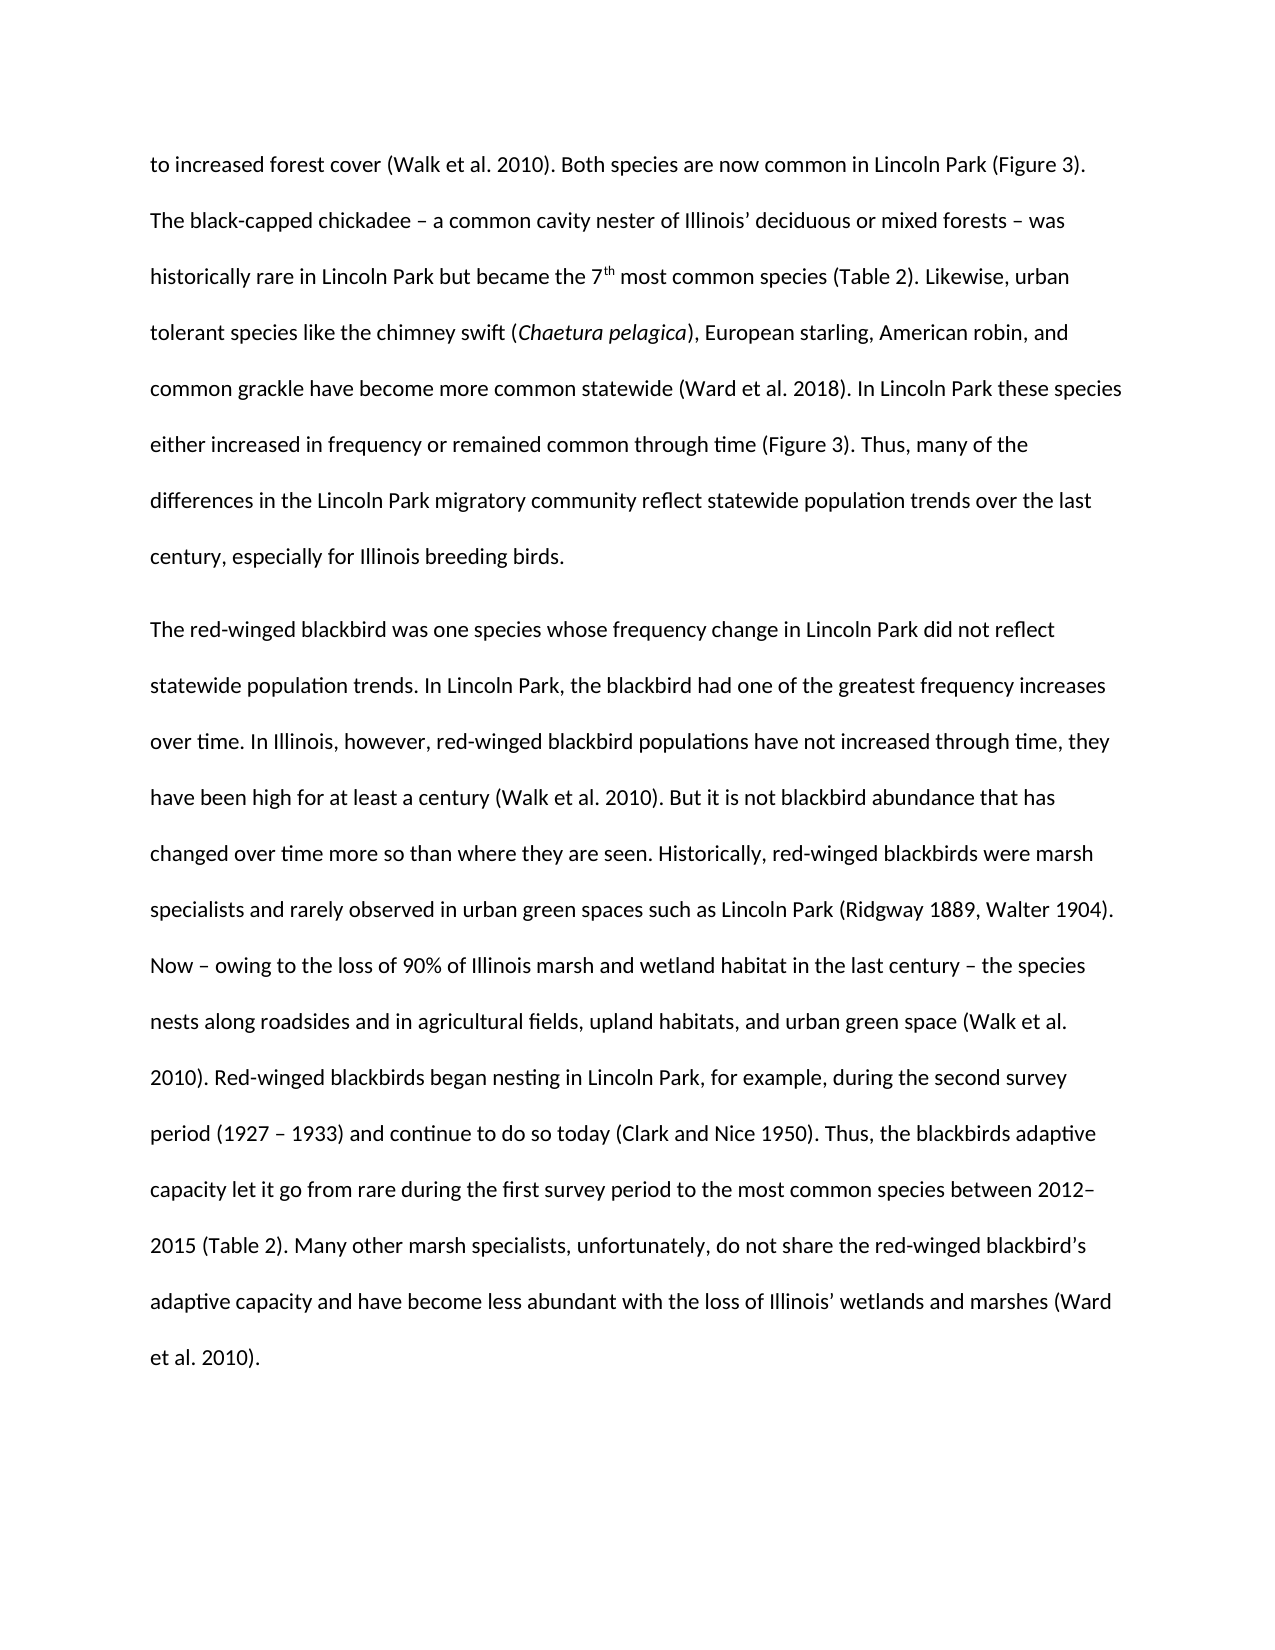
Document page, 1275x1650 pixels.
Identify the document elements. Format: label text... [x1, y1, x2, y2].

text The red-winged blackbird was one species whose frequency change in Lincoln Park did not reflect statewide population trends. In Lincoln Park, the blackbird had one of the greatest frequency increases over time. In Illinois, however, red-winged blackbird populations have not increased through time, they have been high for at least a century (Walk et al. 2010). But it is not blackbird abundance that has changed over time more so than where they are seen. Historically, red-winged blackbirds were marsh specialists and rarely observed in urban green spaces such as Lincoln Park (Ridgway 1889, Walter 1904). Now – owing to the loss of 90% of Illinois marsh and wetland habitat in the last century – the species nests along roadsides and in agricultural fields, upland habitats, and urban green space (Walk et al. 2010). Red-winged blackbirds began nesting in Lincoln Park, for example, during the second survey period (1927 – 1933) and continue to do so today (Clark and Nice 1950). Thus, the blackbirds adaptive capacity let it go from rare during the first survey period to the most common species between 2012–2015 (Table 2). Many other marsh specialists, unfortunately, do not share the red-winged blackbird’s adaptive capacity and have become less abundant with the loss of Illinois’ wetlands and marshes (Ward et al. 2010). [150, 615, 1125, 1372]
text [150, 150, 1125, 570]
